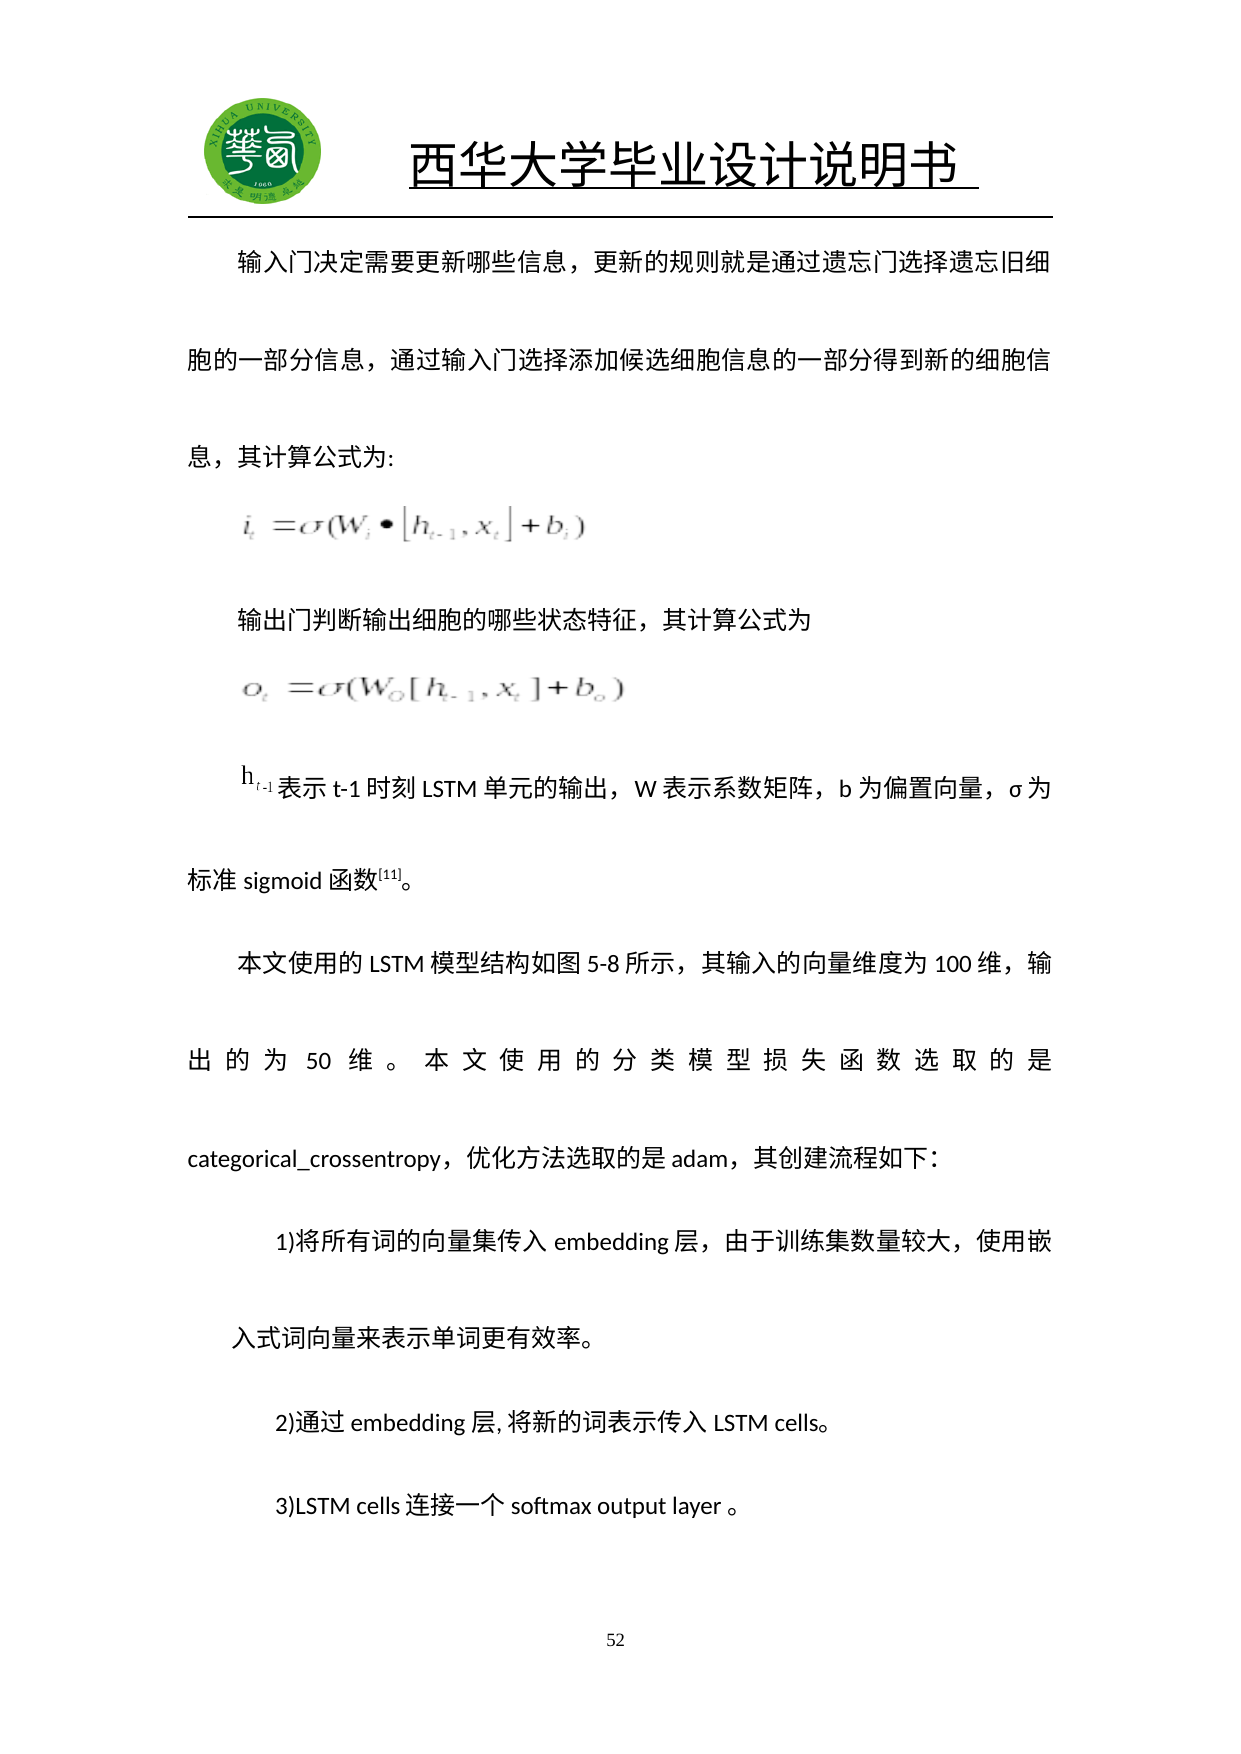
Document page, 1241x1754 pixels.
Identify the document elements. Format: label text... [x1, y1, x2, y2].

text 1)将所有词的向量集传入 embedding层，由于训练集数量较大，使用嵌入式词向量来表示单词更有效率。 [231, 1207, 1053, 1369]
text 输出门判断输出细胞的哪些状态特征，其计算公式为 [187, 586, 1053, 651]
text 输入门决定需要更新哪些信息，更新的规则就是通过遗忘门选择遗忘旧细胞的一部分信息，通过输入门选择添加候选细胞信息的一部分得到新的细胞信息，其计算公式为: [187, 228, 1053, 488]
text 表示t-1 时刻LSTM 单元的输出，W 表示系数矩阵，b 为偏置向量，σ为标准 sigmoid 函数[11]。 [187, 748, 1053, 911]
text 本文使用的LSTM模型结构如图5-8所示，其输入的向量维度为100维，输出的为50维。本文使用的分类模型损失函数选取的是categorical_crossentropy，优化方法选取的是adam，其创建流程如下： [187, 929, 1053, 1189]
text 3)LSTM cells连接一个softmax output layer 。 [231, 1471, 1053, 1536]
picture [187, 88, 338, 216]
text 2)通过embedding 层, 将新的词表示传入 LSTM cells。 [231, 1388, 1053, 1453]
